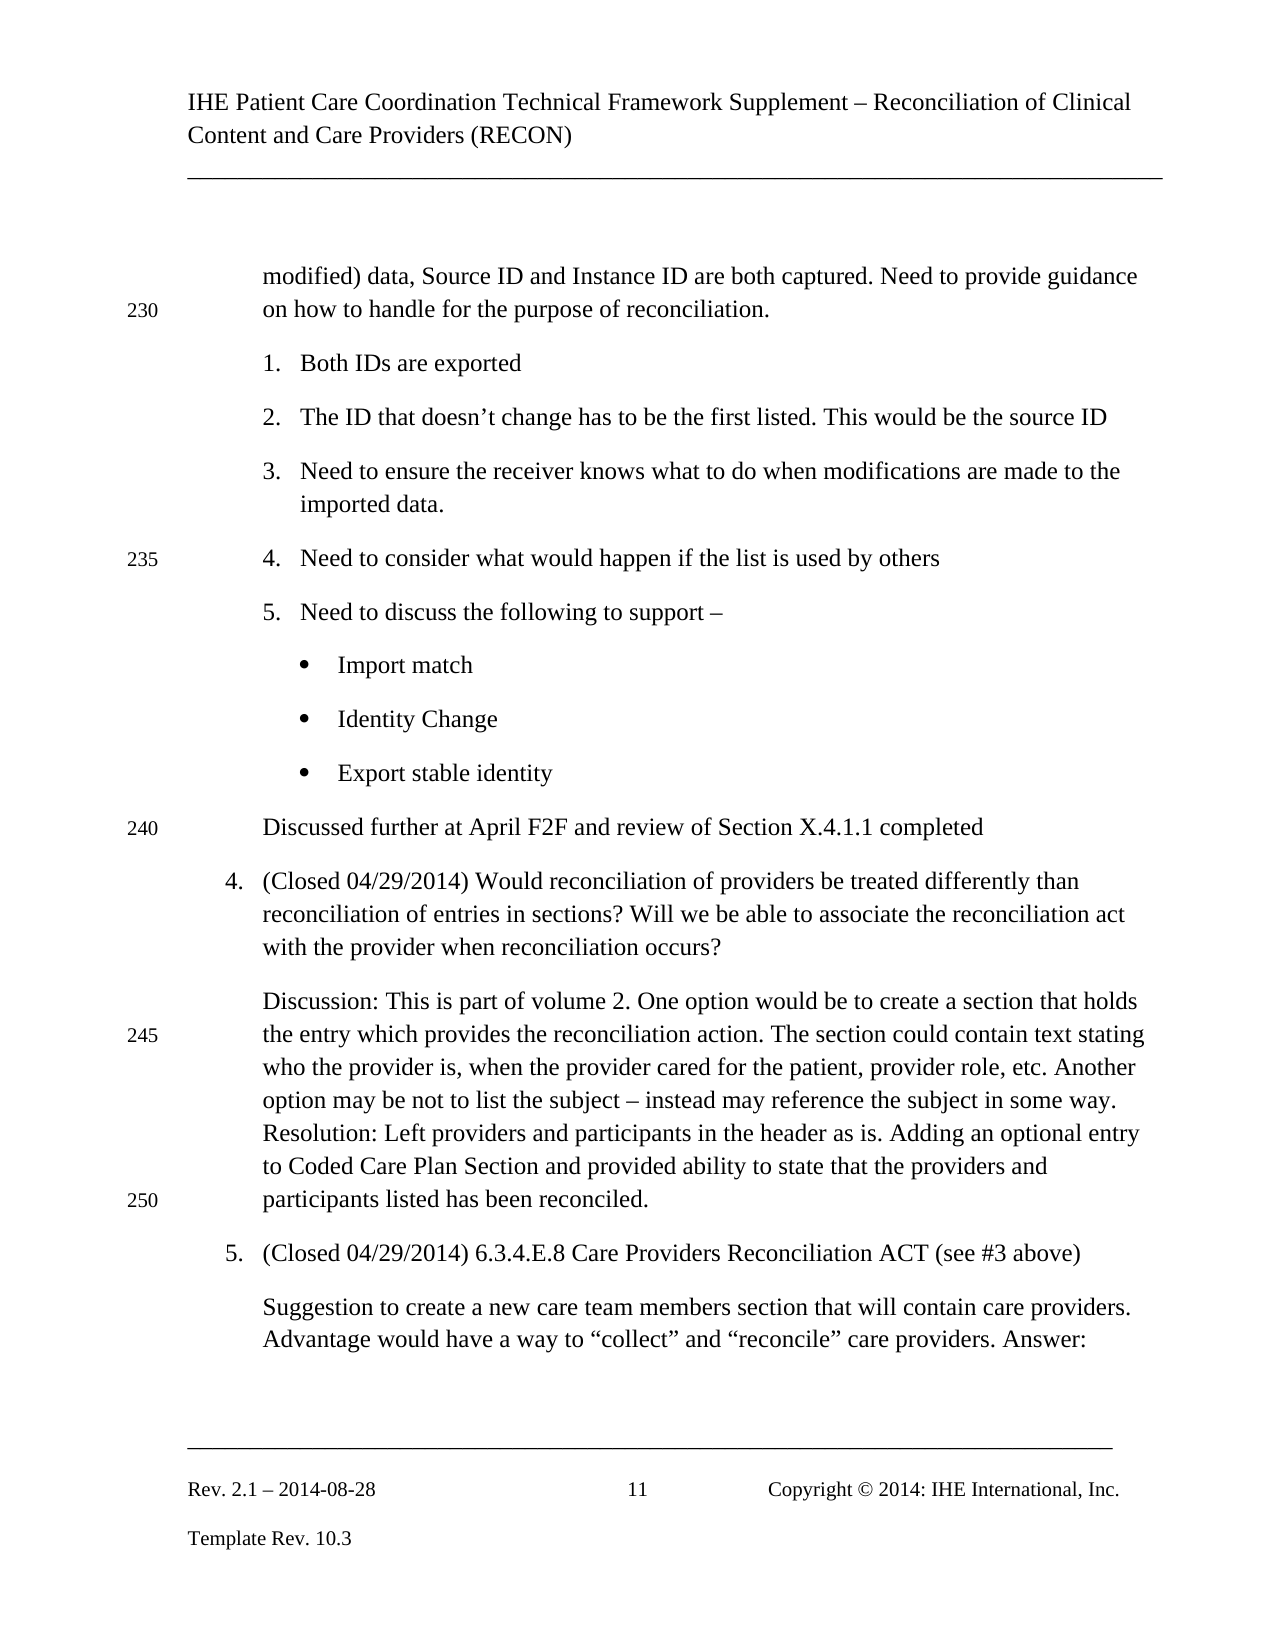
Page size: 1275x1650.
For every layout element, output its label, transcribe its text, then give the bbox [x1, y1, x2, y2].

list Export stable identity [300, 758, 1162, 787]
list Discussed further at April F2F and review of Section X.4.1.1 completed [262, 812, 1162, 841]
list Need to discuss the following to support – [262, 597, 1162, 625]
list Discussion: This is part of volume 2. One option would be to create a section that holds the entry which provides the reconciliation action. The section could contain text stating who the provider is, when the provider cared for the patient, provider role, etc. Another option may be not to list the subject – instead may reference the subject in some way. [262, 986, 1162, 1113]
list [262, 1292, 1162, 1353]
list Both IDs are exported [262, 348, 1162, 377]
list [262, 261, 1162, 323]
list Resolution: Left providers and participants in the header as is. Adding an optional entry to Coded Care Plan Section and provided ability to state that the providers and participants listed has been reconciled. [262, 1118, 1162, 1213]
list Need to ensure the receiver knows what to do when modifications are made to the imported data. [262, 456, 1162, 518]
list (Closed 04/29/2014) 6.3.4.E.8 Care Providers Reconciliation ACT (see #3 above) [225, 1238, 1162, 1266]
list Need to consider what would happen if the list is used by others [262, 543, 1162, 571]
list (Closed 04/29/2014) Would reconciliation of providers be treated differently than reconciliation of entries in sections? Will we be able to associate the reconciliation act with the provider when reconciliation occurs? [225, 866, 1162, 961]
list The ID that doesn’t change has to be the first listed. This would be the source ID [262, 402, 1162, 431]
list Identity Change [300, 704, 1162, 733]
list Import match [300, 650, 1162, 679]
